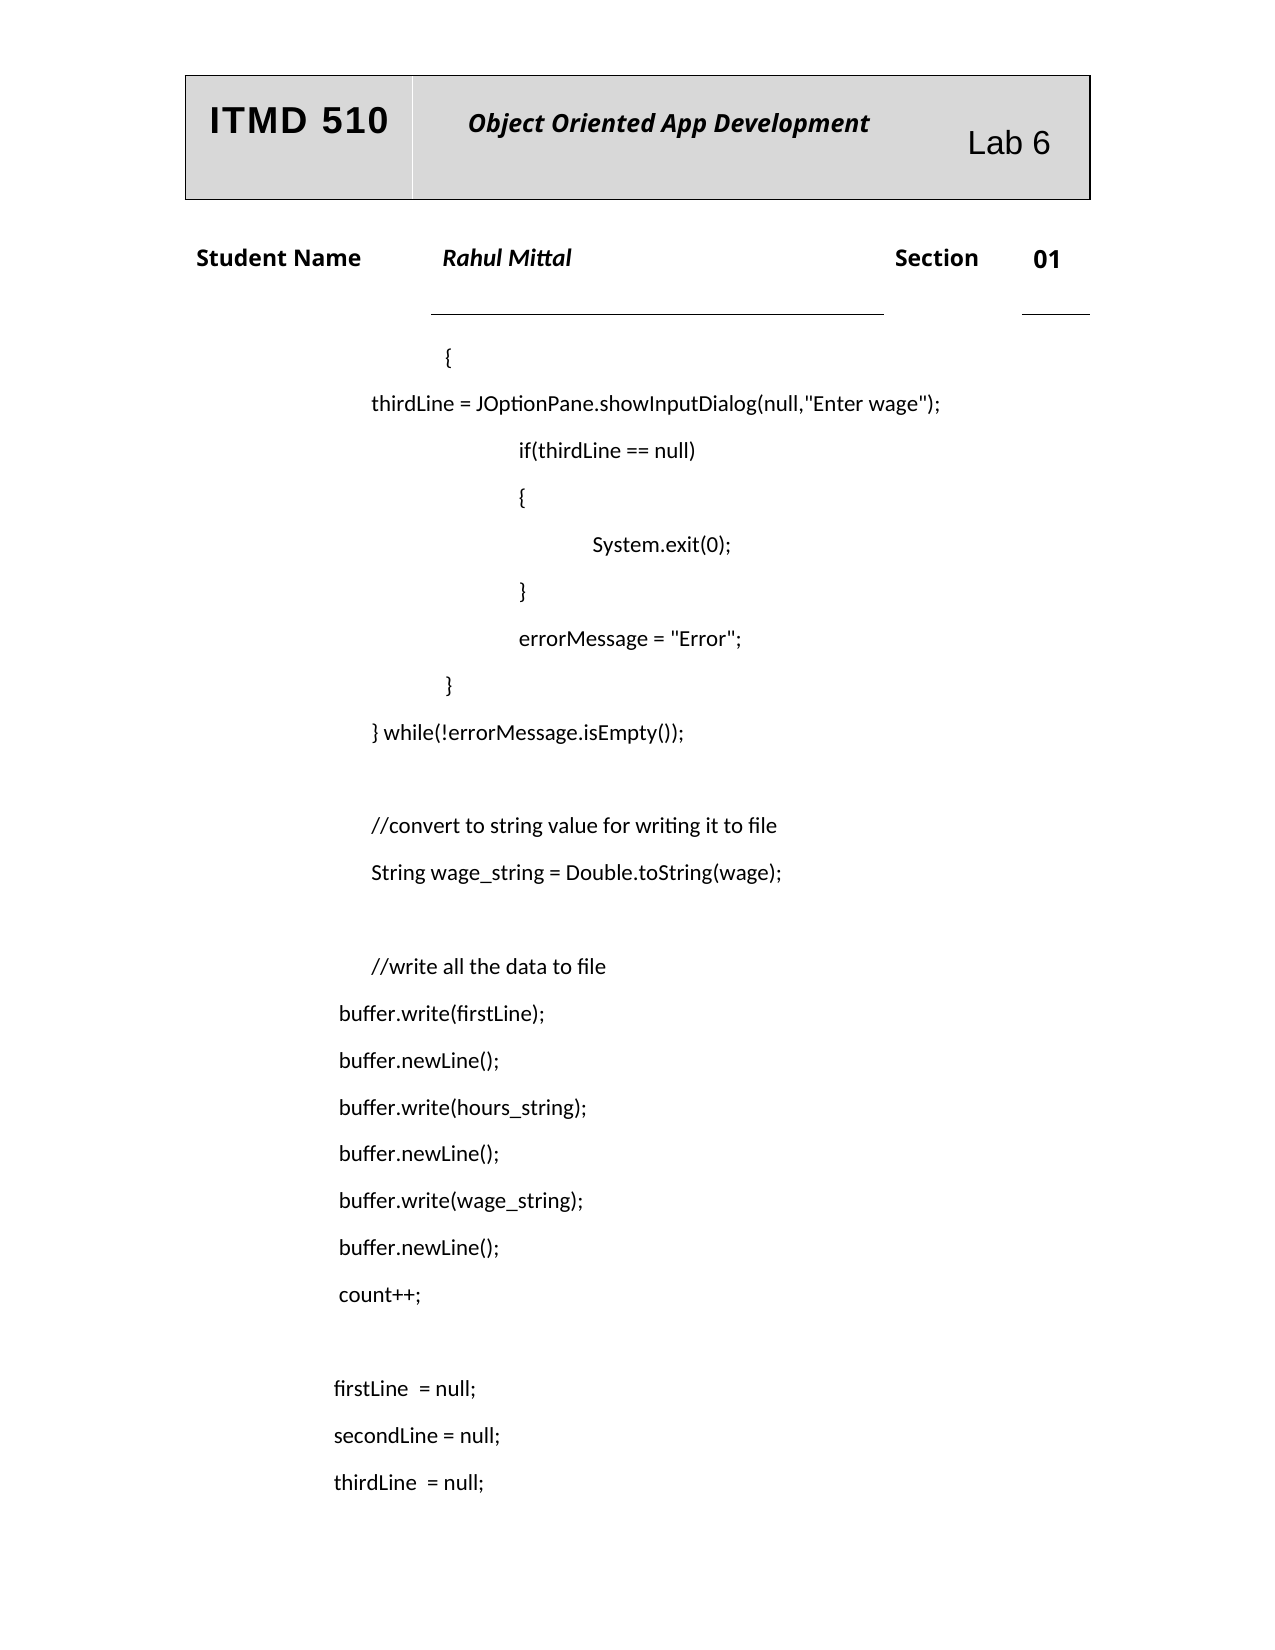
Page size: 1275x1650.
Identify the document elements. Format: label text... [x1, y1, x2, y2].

text errorMessage = "Error"; [150, 624, 1125, 652]
text buffer.newLine(); [150, 1046, 1125, 1074]
text //write all the data to file [150, 952, 1125, 980]
text buffer.write(hours_string); [150, 1093, 1125, 1121]
text if(thirdLine == null) [150, 436, 1125, 464]
text System.exit(0); [150, 530, 1125, 558]
text buffer.newLine(); [150, 1233, 1125, 1261]
text { [150, 483, 1125, 511]
text //convert to string value for writing it to file [150, 811, 1125, 839]
text String wage_string = Double.toString(wage); [150, 858, 1125, 886]
text firstLine = null; [150, 1374, 1125, 1402]
text { [150, 343, 1125, 371]
text count++; [150, 1280, 1125, 1308]
text secondLine = null; [150, 1421, 1125, 1449]
text } [150, 671, 1125, 699]
text } [150, 577, 1125, 605]
text } while(!errorMessage.isEmpty()); [150, 718, 1125, 746]
text thirdLine = null; [150, 1468, 1125, 1496]
text buffer.write(wage_string); [150, 1186, 1125, 1214]
text buffer.write(firstLine); [150, 999, 1125, 1027]
text thirdLine = JOptionPane.showInputDialog(null,"Enter wage"); [150, 389, 1125, 417]
text buffer.newLine(); [150, 1139, 1125, 1167]
